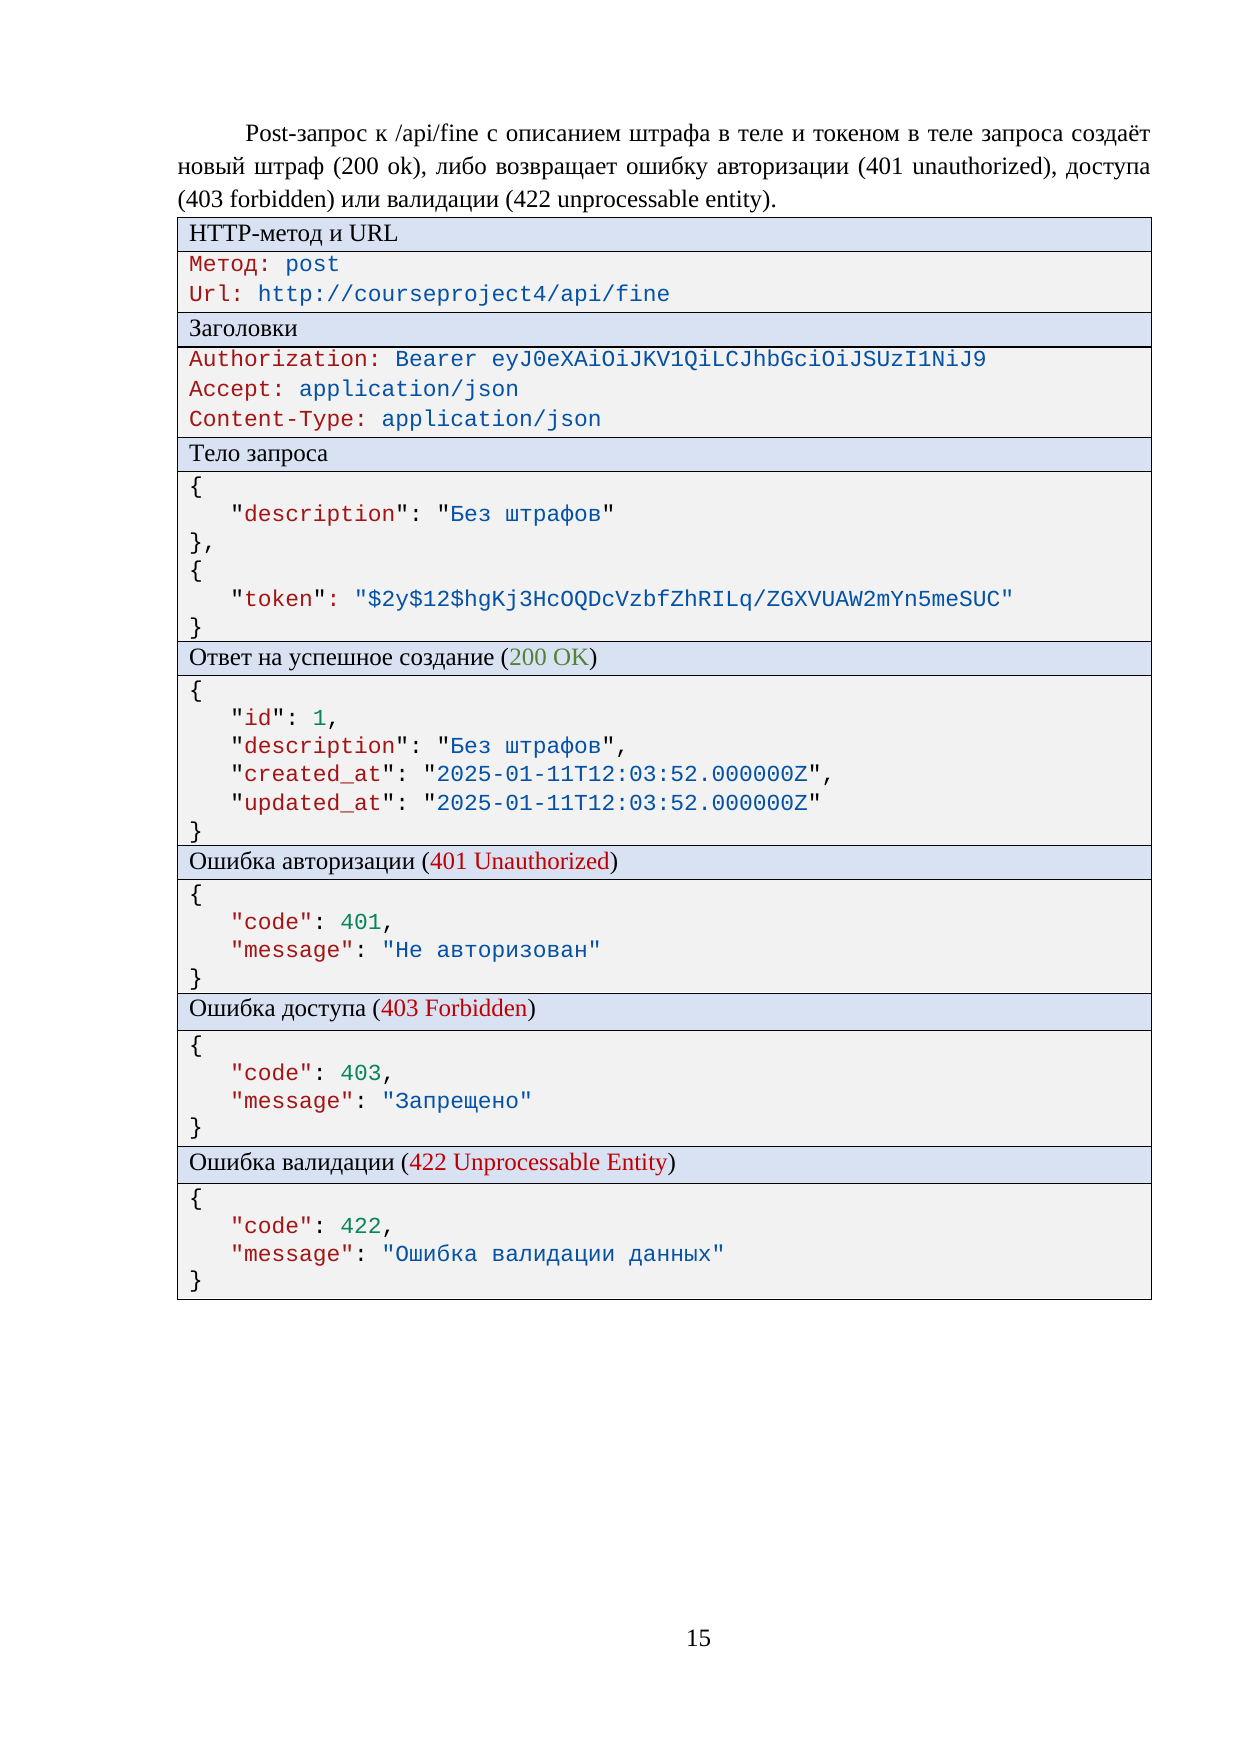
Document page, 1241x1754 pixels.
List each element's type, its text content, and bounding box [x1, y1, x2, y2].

table_cell { "code": 422, "message": "Ошибка валидации данных" } [178, 1184, 1151, 1298]
table_cell Authorization: Bearer eyJ0eXAiOiJKV1QiLCJhbGciOiJSUzI1NiJ9 Accept: application/json Content-Type: application/json [178, 348, 1151, 437]
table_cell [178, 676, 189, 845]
table_cell Ошибка валидации (422 Unprocessable Entity) [178, 1147, 1151, 1183]
table_cell Заголовки [178, 313, 1151, 346]
table_header HTTP-метод и URL [178, 218, 1151, 251]
table_cell Ответ на успешное создание (200 OK) [178, 642, 1151, 675]
table_cell { "code": 403, "message": "Запрещено" } [178, 1031, 1151, 1146]
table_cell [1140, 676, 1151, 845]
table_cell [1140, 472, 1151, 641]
table_cell Метод: post Url: http://courseproject4/api/fine [178, 252, 1151, 312]
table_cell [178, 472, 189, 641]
table_cell Тело запроса [178, 438, 1151, 471]
table_cell Ошибка доступа (403 Forbidden) [178, 994, 1151, 1030]
text Post-запрос к /api/fine с описанием штрафа в теле и токеном в теле запроса создаёт новый штраф (200 ok), либо возвращает ошибку авторизации (401 unauthorized), доступа (403 forbidden) или валидации (422 unprocessable entity). [177, 118, 1152, 213]
table_cell Ошибка авторизации (401 Unauthorized) [178, 846, 1151, 879]
